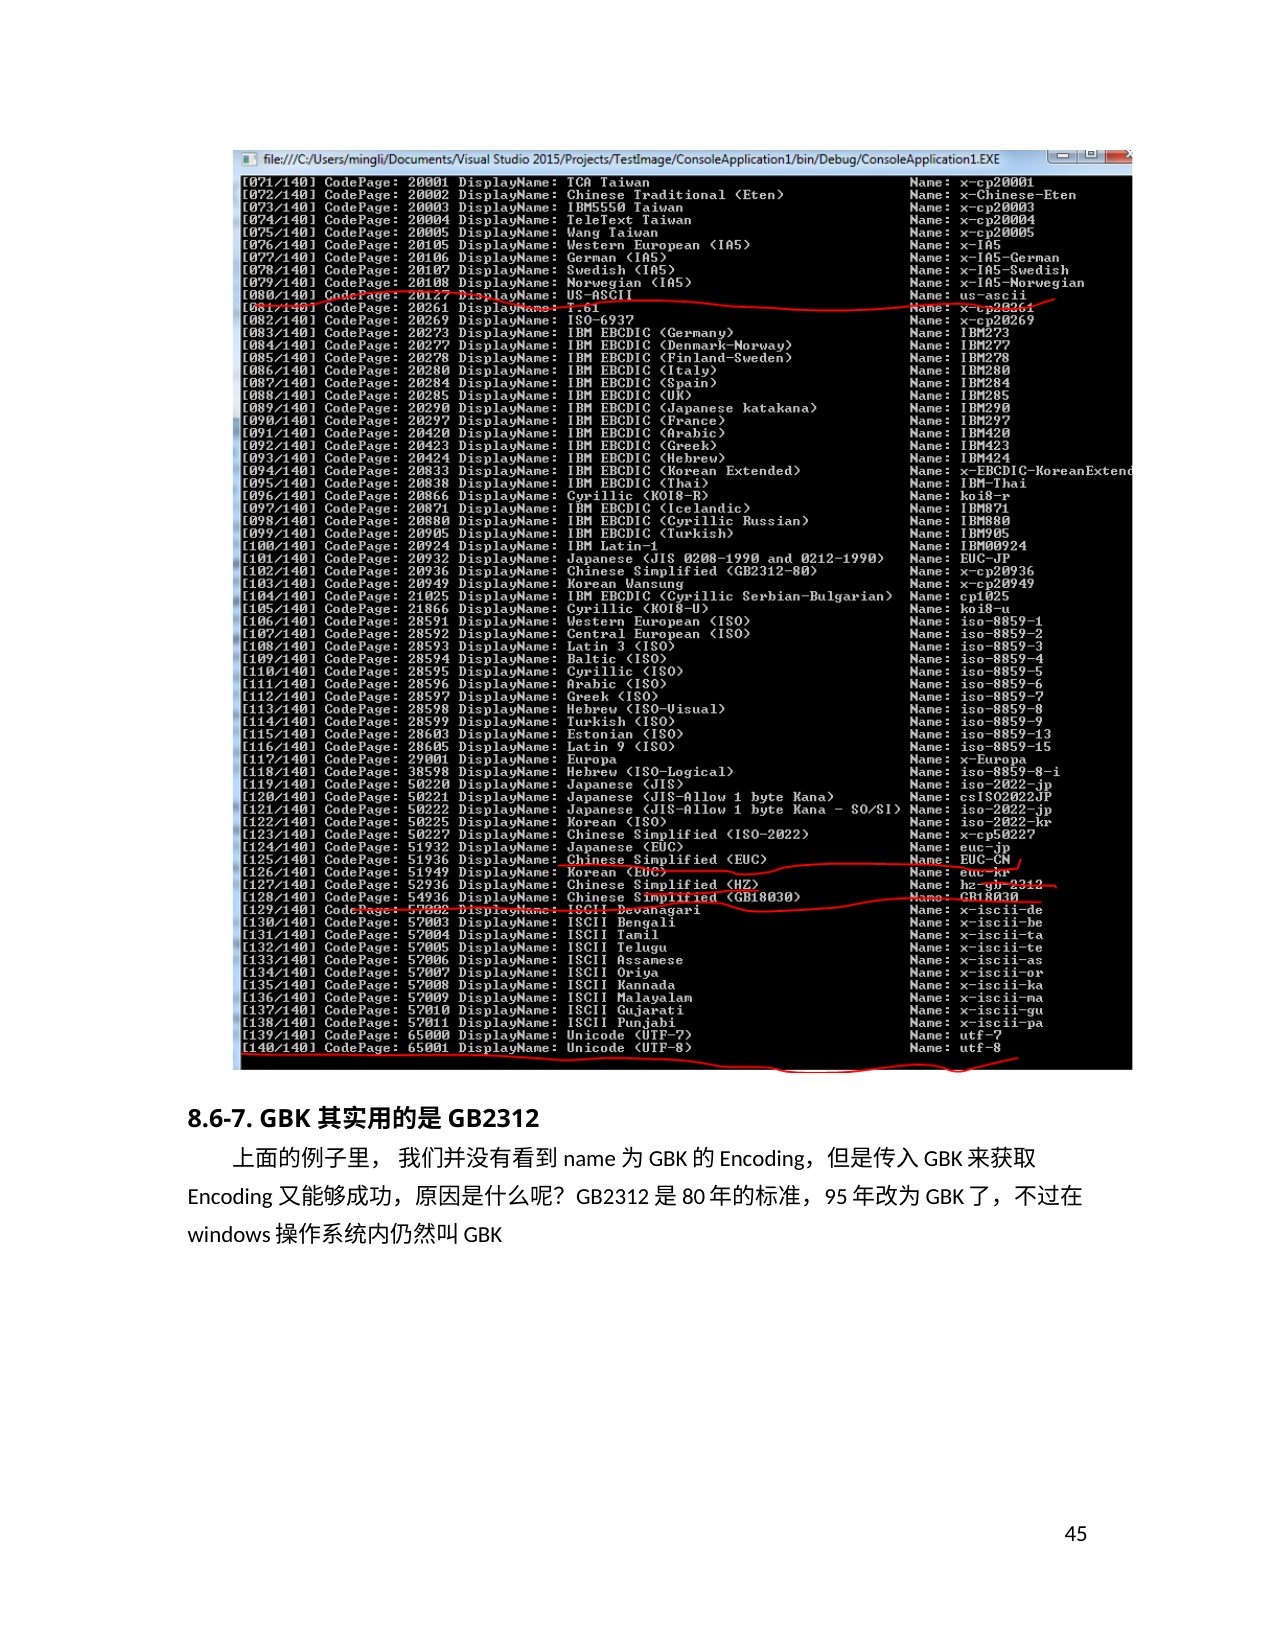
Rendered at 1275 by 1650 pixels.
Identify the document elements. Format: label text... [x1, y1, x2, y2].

picture [232, 150, 1133, 1073]
text 上面的例子里， 我们并没有看到name 为GBK的Encoding，但是传入GBK来获取Encoding 又能够成功，原因是什么呢？GB2312 是80年的标准，95年改为GBK了，不过在windows操作系统内仍然叫GBK [187, 1140, 1087, 1249]
subtitle GBK 其实用的是GB2312 [187, 1098, 1087, 1134]
